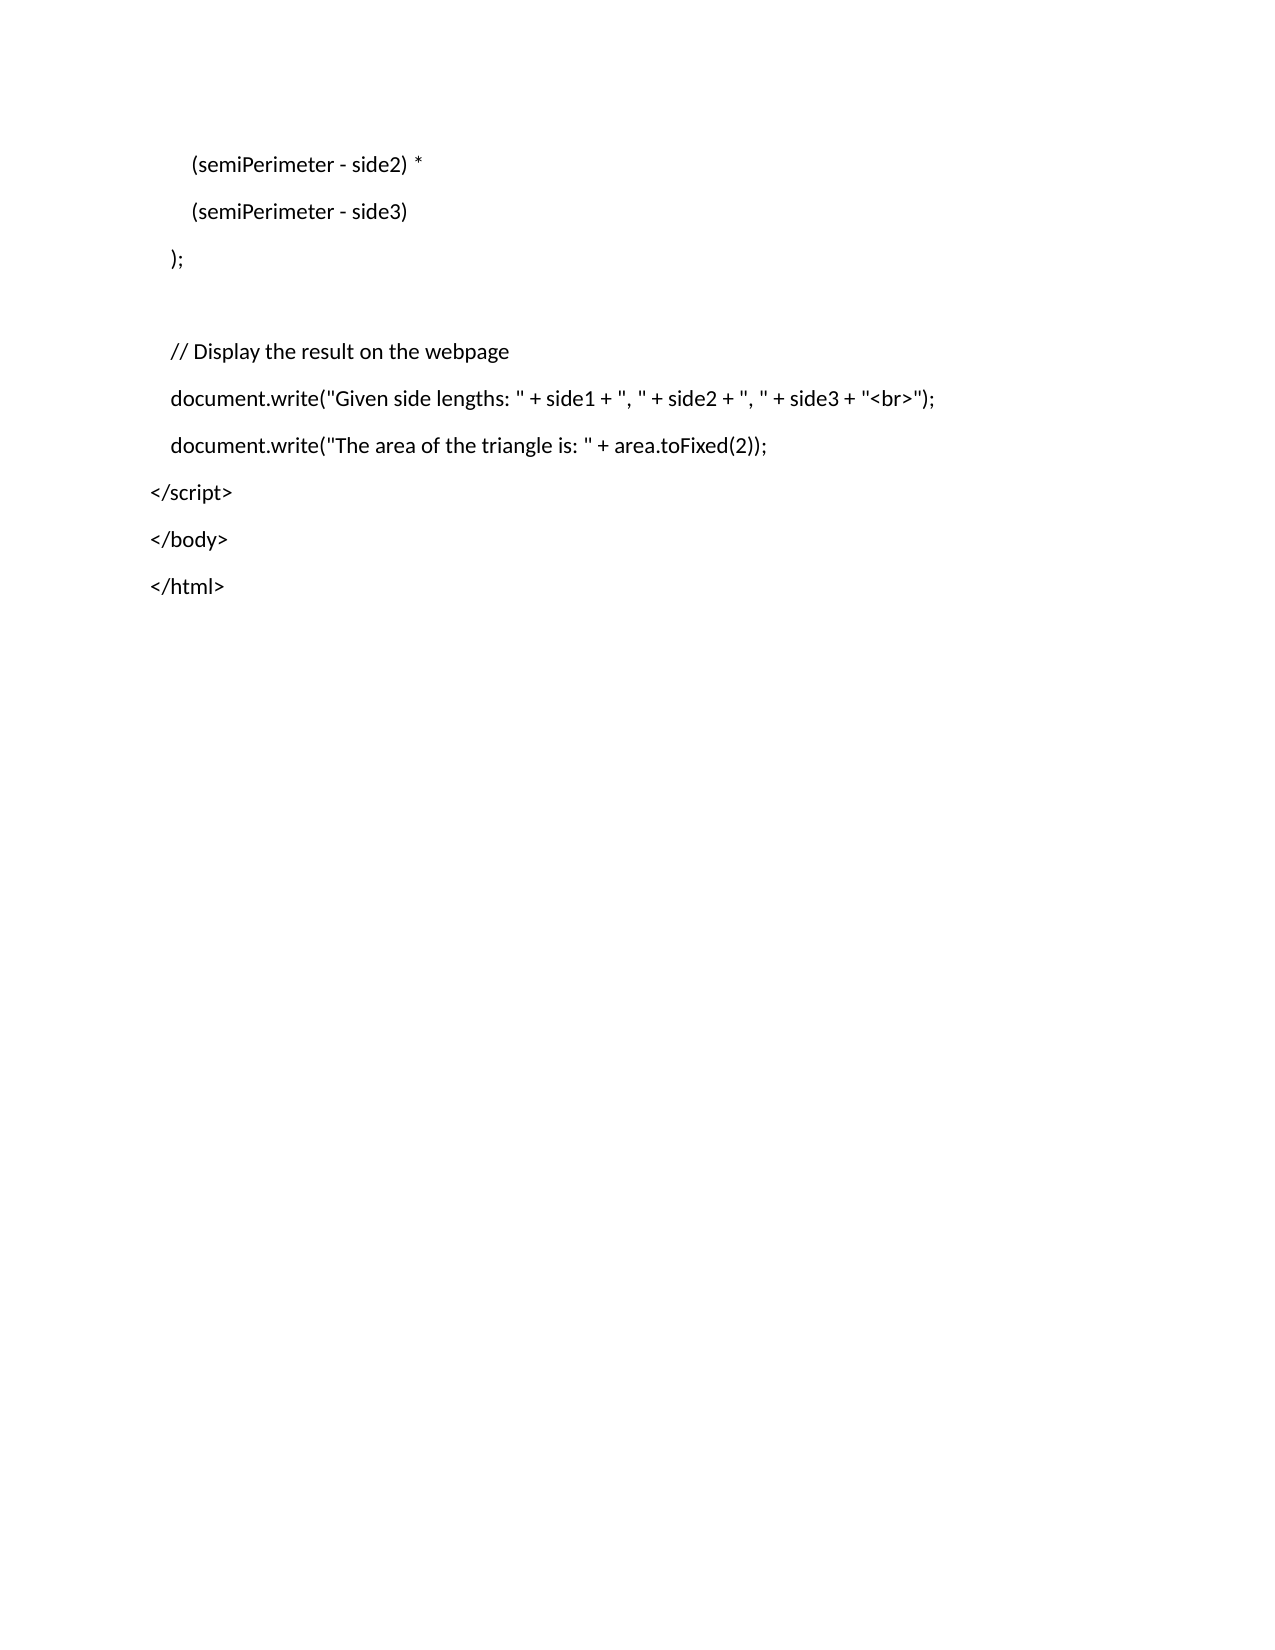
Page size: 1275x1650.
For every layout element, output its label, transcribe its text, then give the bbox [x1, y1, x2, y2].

text // Display the result on the webpage [150, 337, 1125, 366]
text </script> [150, 478, 1125, 506]
text ); [150, 244, 1125, 272]
text (semiPerimeter - side3) [150, 197, 1125, 225]
text (semiPerimeter - side2) * [150, 150, 1125, 178]
text document.write("Given side lengths: " + side1 + ", " + side2 + ", " + side3 + "<br>"); [150, 384, 1125, 412]
text document.write("The area of the triangle is: " + area.toFixed(2)); [150, 431, 1125, 459]
text </body> [150, 525, 1125, 553]
text </html> [150, 572, 1125, 600]
